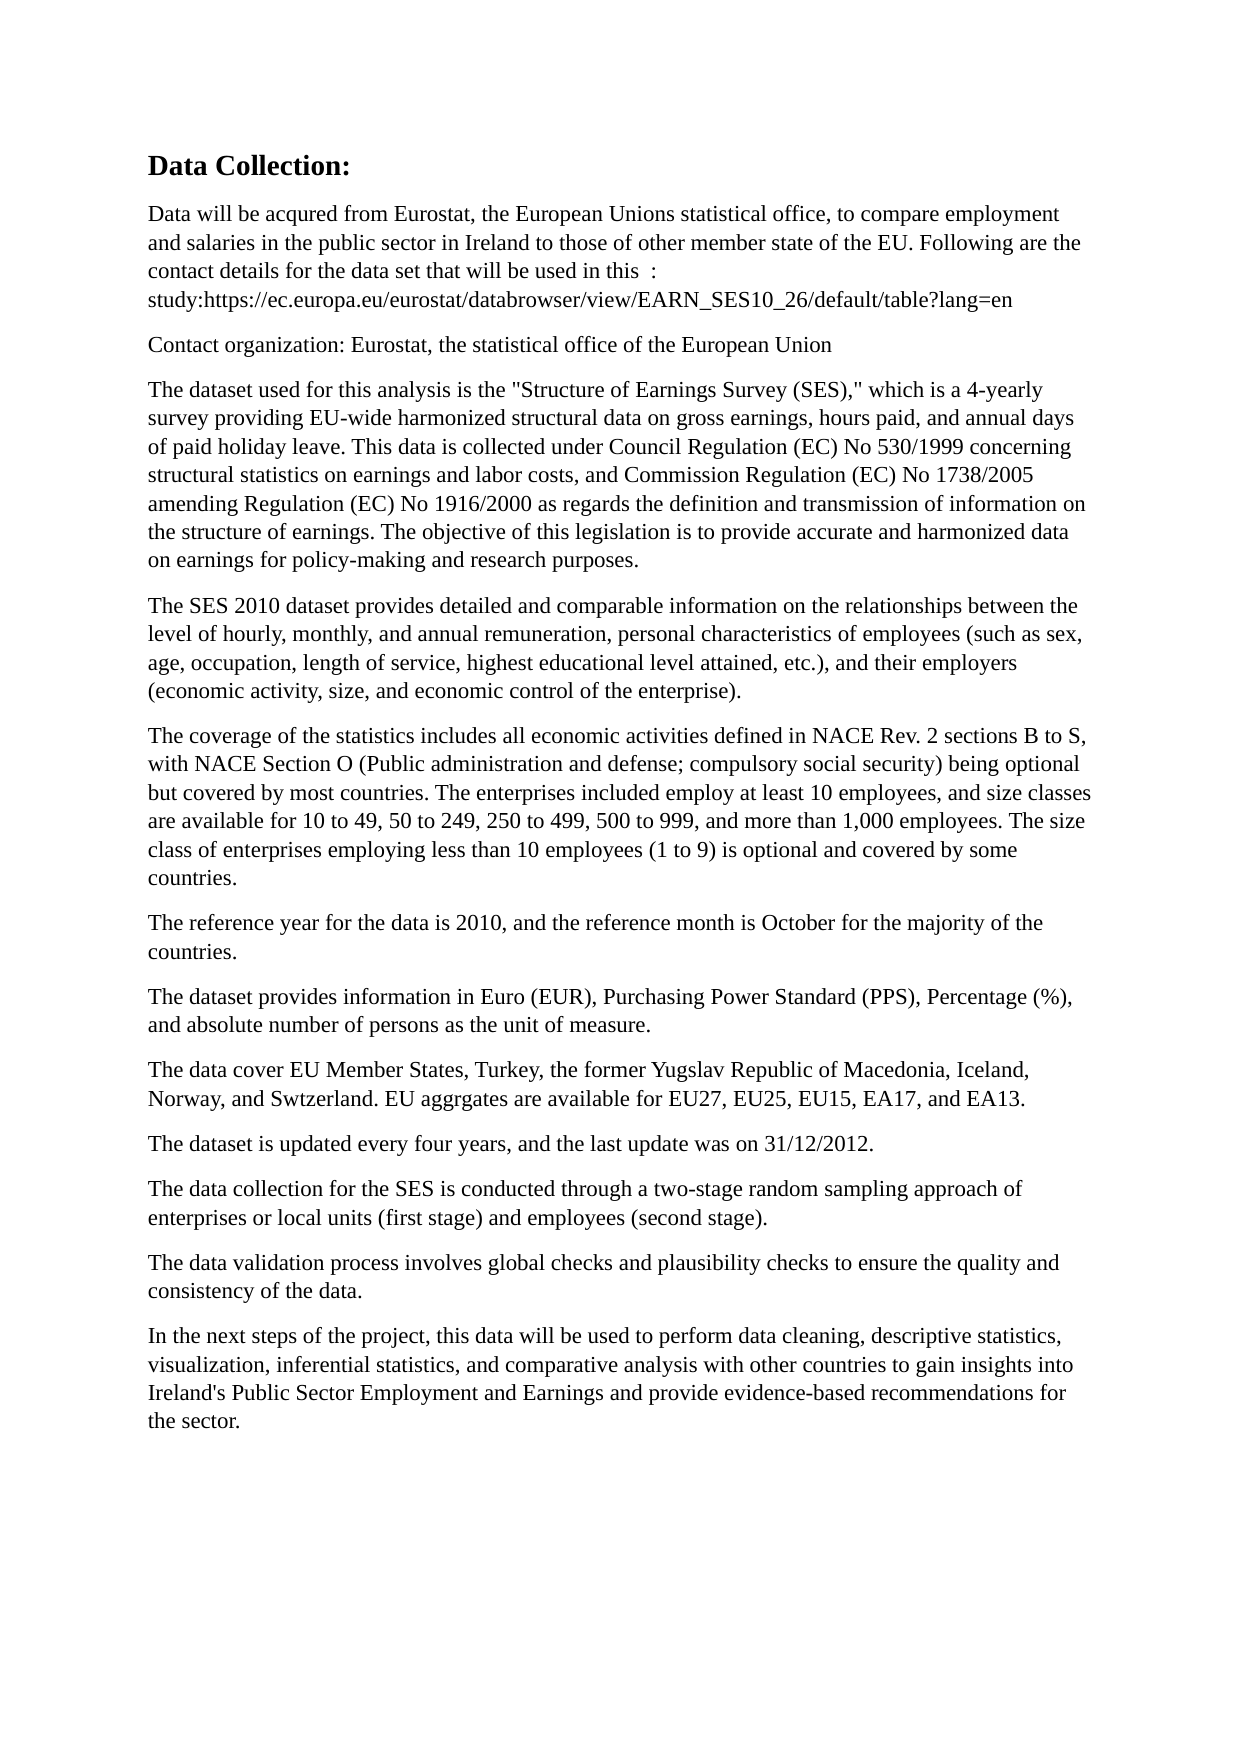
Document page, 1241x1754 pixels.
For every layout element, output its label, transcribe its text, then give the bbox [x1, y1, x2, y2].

text In the next steps of the project, this data will be used to perform data cleaning, descriptive statistics, visualization, inferential statistics, and comparative analysis with other countries to gain insights into Ireland's Public Sector Employment and Earnings and provide evidence-based recommendations for the sector. [148, 1322, 1093, 1464]
text The reference year for the data is 2010, and the reference month is October for the majority of the countries. [148, 909, 1093, 964]
text The dataset used for this analysis is the "Structure of Earnings Survey (SES)," which is a 4-yearly survey providing EU-wide harmonized structural data on gross earnings, hours paid, and annual days of paid holiday leave. This data is collected under Council Regulation (EC) No 530/1999 concerning structural statistics on earnings and labor costs, and Commission Regulation (EC) No 1738/2005 amending Regulation (EC) No 1916/2000 as regards the definition and transmission of information on the structure of earnings. The objective of this legislation is to provide accurate and harmonized data on earnings for policy-making and research purposes. [148, 376, 1093, 573]
text Data Collection: [148, 148, 1093, 181]
text The dataset is updated every four years, and the last update was on 31/12/2012. [148, 1130, 1093, 1156]
text The SES 2010 dataset provides detailed and comparable information on the relationships between the level of hourly, monthly, and annual remuneration, personal characteristics of employees (such as sex, age, occupation, length of service, highest educational level attained, etc.), and their employers (economic activity, size, and economic control of the enterprise). [148, 592, 1093, 703]
text The data cover EU Member States, Turkey, the former Yugslav Republic of Macedonia, Iceland, Norway, and Swtzerland. EU aggrgates are available for EU27, EU25, EU15, EA17, and EA13. [148, 1056, 1093, 1111]
text The data collection for the SES is conducted through a two-stage random sampling approach of enterprises or local units (first stage) and employees (second stage). [148, 1175, 1093, 1230]
text The coverage of the statistics includes all economic activities defined in NACE Rev. 2 sections B to S, with NACE Section O (Public administration and defense; compulsory social security) being optional but covered by most countries. The enterprises included employ at least 10 employees, and size classes are available for 10 to 49, 50 to 249, 250 to 499, 500 to 999, and more than 1,000 employees. The size class of enterprises employing less than 10 employees (1 to 9) is optional and covered by some countries. [148, 722, 1093, 891]
text Data will be acqured from Eurostat, the European Unions statistical office, to compare employment and salaries in the public sector in Ireland to those of other member state of the EU. Following are the contact details for the data set that will be used in this : study:https://ec.europa.eu/eurostat/databrowser/view/EARN_SES10_26/default/table?lang=en [148, 200, 1093, 312]
text The dataset provides information in Euro (EUR), Purchasing Power Standard (PPS), Percentage (%), and absolute number of persons as the unit of measure. [148, 983, 1093, 1038]
text The data validation process involves global checks and plausibility checks to ensure the quality and consistency of the data. [148, 1249, 1093, 1303]
text Contact organization: Eurostat, the statistical office of the European Union [148, 331, 1093, 357]
